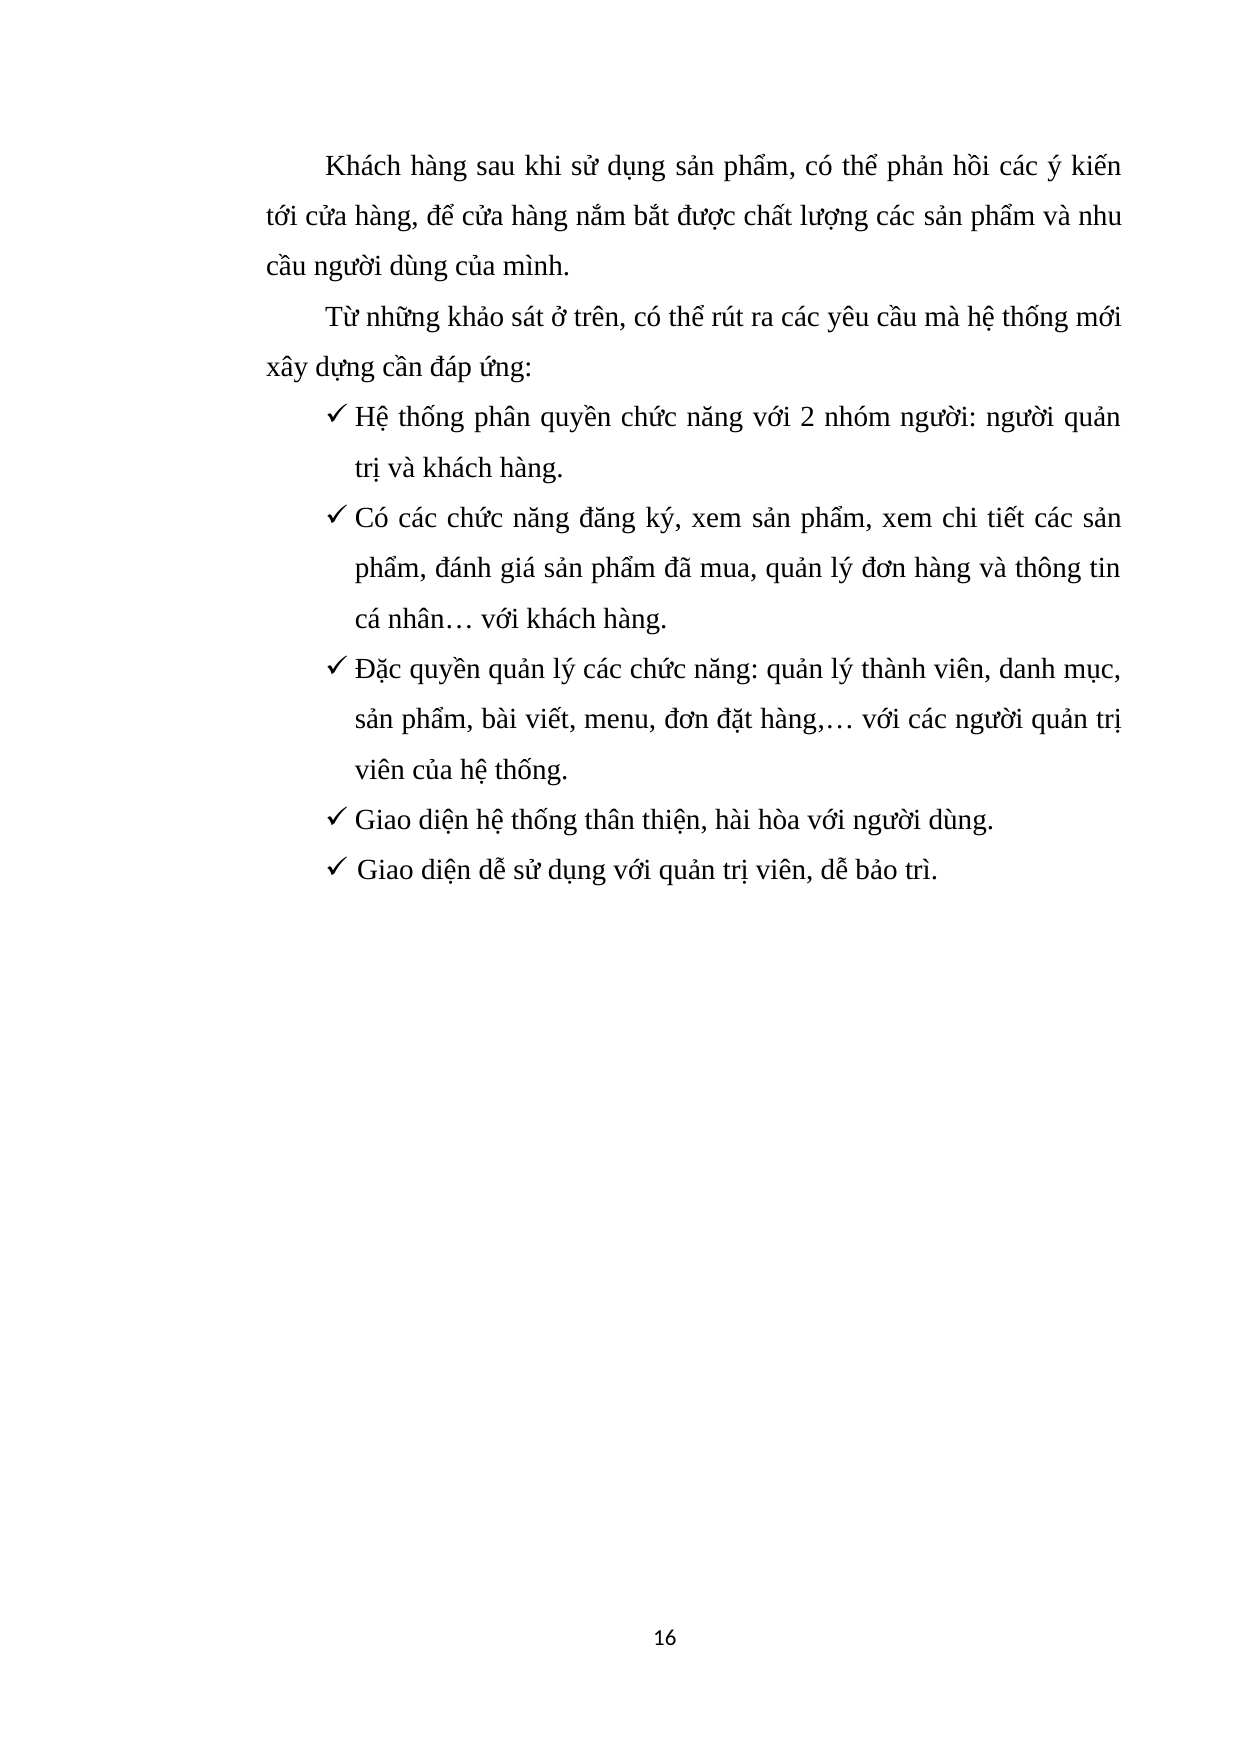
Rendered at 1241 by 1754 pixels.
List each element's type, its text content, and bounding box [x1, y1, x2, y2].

list Giao diện hệ thống thân thiện, hài hòa với người dùng. [325, 802, 1122, 836]
text Từ những khảo sát ở trên, có thể rút ra các yêu cầu mà hệ thống mới xây dựng cần đáp ứng: [266, 299, 1122, 382]
list Hệ thống phân quyền chức năng với 2 nhóm người: người quản trị và khách hàng. [325, 399, 1122, 483]
list Giao diện dễ sử dụng với quản trị viên, dễ bảo trì. [266, 852, 1122, 886]
list Đặc quyền quản lý các chức năng: quản lý thành viên, danh mục, sản phẩm, bài viết, menu, đơn đặt hàng,… với các người quản trị viên của hệ thống. [325, 651, 1122, 785]
list Có các chức năng đăng ký, xem sản phẩm, xem chi tiết các sản phẩm, đánh giá sản phẩm đã mua, quản lý đơn hàng và thông tin cá nhân… với khách hàng. [325, 500, 1122, 634]
text Khách hàng sau khi sử dụng sản phẩm, có thể phản hồi các ý kiến tới cửa hàng, để cửa hàng nắm bắt được chất lượng các sản phẩm và nhu cầu người dùng của mình. [266, 148, 1122, 282]
